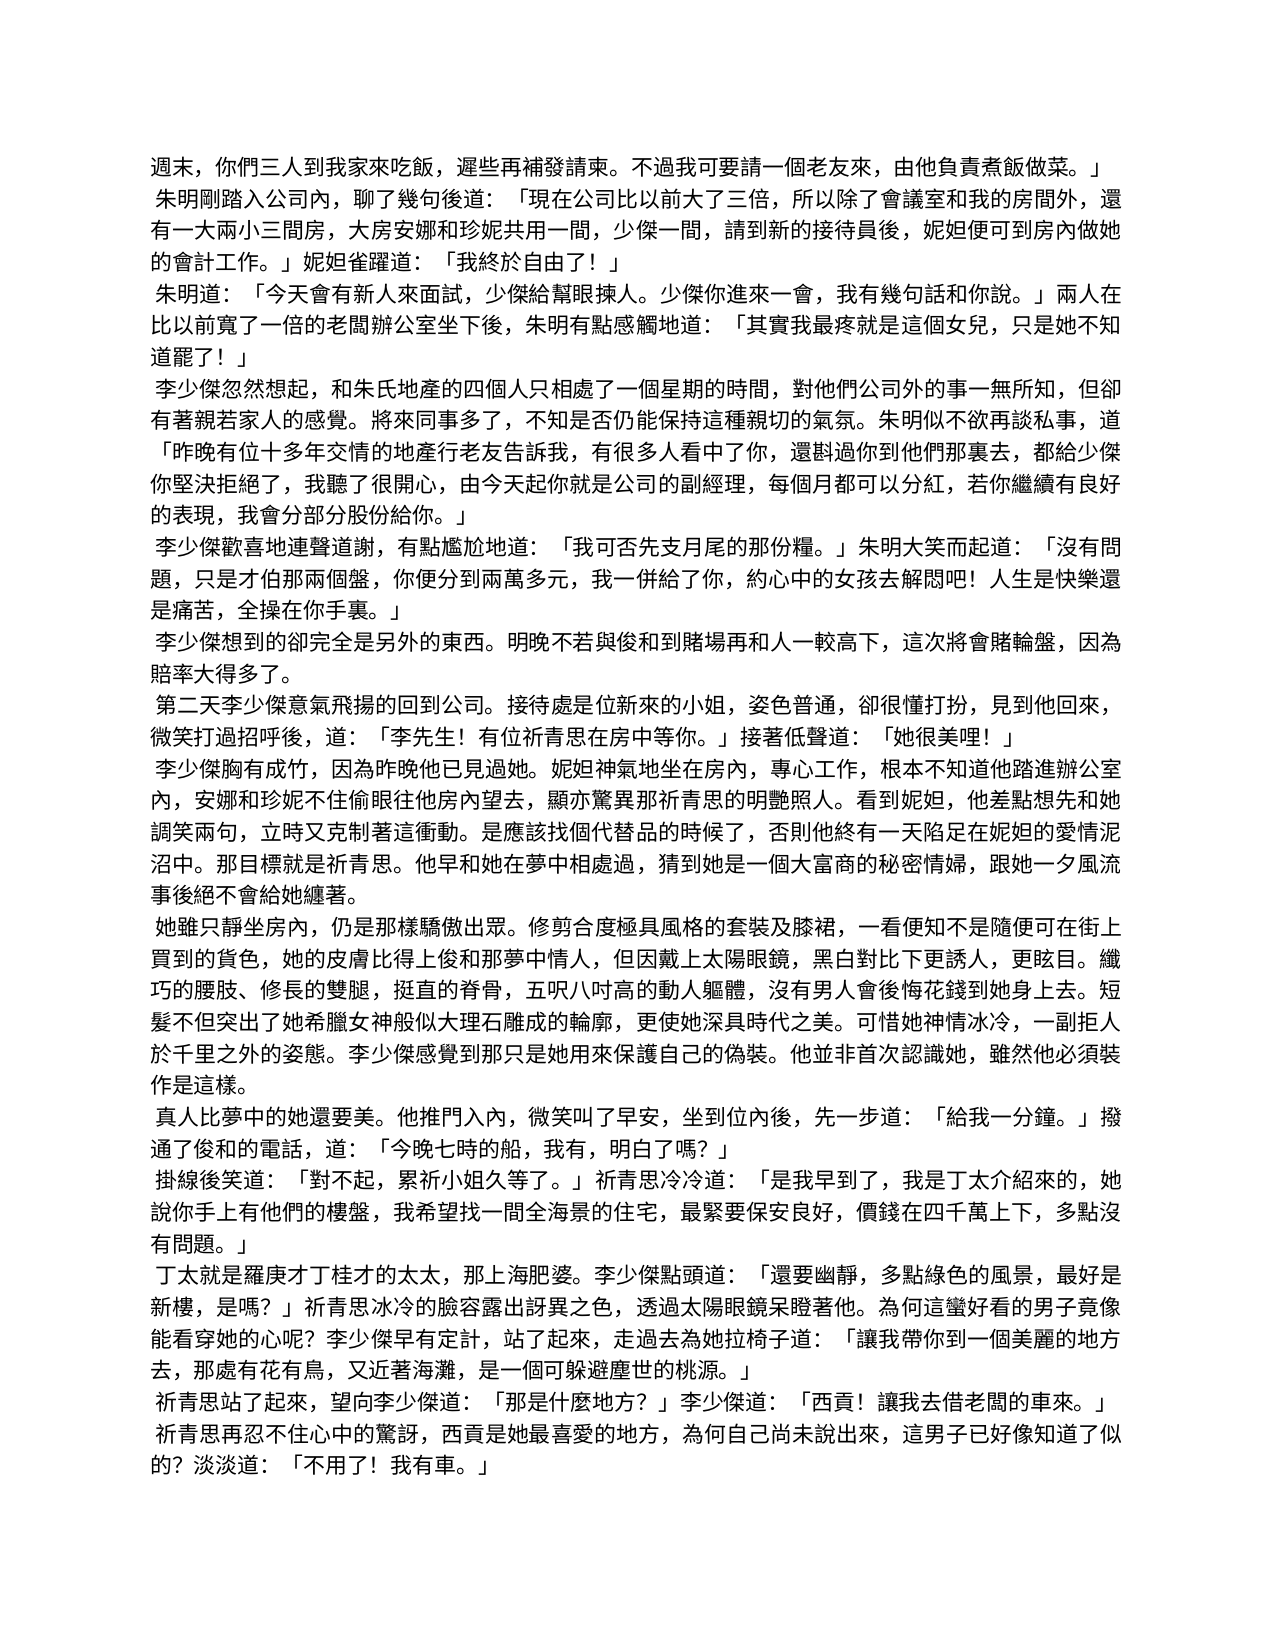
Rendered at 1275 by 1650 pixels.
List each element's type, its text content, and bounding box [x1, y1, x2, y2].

text 李少傑想到的卻完全是另外的東西。明晚不若與俊和到賭場再和人一較高下，這次將會賭輪盤，因為賠率大得多了。 [150, 625, 1125, 688]
text 李少傑歡喜地連聲道謝，有點尷尬地道：「我可否先支月尾的那份糧。」朱明大笑而起道：「沒有問題，只是才伯那兩個盤，你便分到兩萬多元，我一併給了你，約心中的女孩去解悶吧！人生是快樂還是痛苦，全操在你手裏。」 [150, 530, 1125, 625]
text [150, 150, 1125, 182]
text 朱明道：「今天會有新人來面試，少傑給幫眼揀人。少傑你進來一會，我有幾句話和你說。」兩人在比以前寬了一倍的老闆辦公室坐下後，朱明有點感觸地道：「其實我最疼就是這個女兒，只是她不知道罷了！」 [150, 277, 1125, 372]
text 李少傑忽然想起，和朱氏地產的四個人只相處了一個星期的時間，對他們公司外的事一無所知，但卻有著親若家人的感覺。將來同事多了，不知是否仍能保持這種親切的氣氛。朱明似不欲再談私事，道：「昨晚有位十多年交情的地產行老友告訴我，有很多人看中了你，還斟過你到他們那裏去，都給少傑你堅決拒絕了，我聽了很開心，由今天起你就是公司的副經理，每個月都可以分紅，若你繼續有良好的表現，我會分部分股份給你。」 [150, 372, 1125, 530]
text 祈青思再忍不住心中的驚訝，西貢是她最喜愛的地方，為何自己尚未說出來，這男子已好像知道了似的？淡淡道：「不用了！我有車。」 [150, 1417, 1125, 1480]
text 李少傑胸有成竹，因為昨晚他已見過她。妮妲神氣地坐在房內，專心工作，根本不知道他踏進辦公室內，安娜和珍妮不住偷眼往他房內望去，顯亦驚異那祈青思的明艷照人。看到妮妲，他差點想先和她調笑兩句，立時又克制著這衝動。是應該找個代替品的時候了，否則他終有一天陷足在妮妲的愛情泥沼中。那目標就是祈青思。他早和她在夢中相處過，猜到她是一個大富商的秘密情婦，跟她一夕風流，事後絕不會給她纏著。 [150, 752, 1125, 910]
text 真人比夢中的她還要美。他推門入內，微笑叫了早安，坐到位內後，先一步道：「給我一分鐘。」撥通了俊和的電話，道：「今晚七時的船，我有，明白了嗎？」 [150, 1100, 1125, 1163]
text 丁太就是羅庚才丁桂才的太太，那上海肥婆。李少傑點頭道：「還要幽靜，多點綠色的風景，最好是新樓，是嗎？」祈青思冰冷的臉容露出訝異之色，透過太陽眼鏡呆瞪著他。為何這蠻好看的男子竟像能看穿她的心呢？李少傑早有定計，站了起來，走過去為她拉椅子道：「讓我帶你到一個美麗的地方去，那處有花有鳥，又近著海灘，是一個可躲避塵世的桃源。」 [150, 1258, 1125, 1385]
text 朱明剛踏入公司內，聊了幾句後道：「現在公司比以前大了三倍，所以除了會議室和我的房間外，還有一大兩小三間房，大房安娜和珍妮共用一間，少傑一間，請到新的接待員後，妮妲便可到房內做她的會計工作。」妮妲雀躍道：「我終於自由了！」 [150, 182, 1125, 277]
text 祈青思站了起來，望向李少傑道：「那是什麼地方？」李少傑道：「西貢！讓我去借老闆的車來。」 [150, 1385, 1125, 1417]
text 掛線後笑道：「對不起，累祈小姐久等了。」祈青思冷冷道：「是我早到了，我是丁太介紹來的，她說你手上有他們的樓盤，我希望找一間全海景的住宅，最緊要保安良好，價錢在四千萬上下，多點沒有問題。」 [150, 1163, 1125, 1258]
text 第二天李少傑意氣飛揚的回到公司。接待處是位新來的小姐，姿色普通，卻很懂打扮，見到他回來，微笑打過招呼後，道：「李先生！有位祈青思在房中等你。」接著低聲道：「她很美哩！」 [150, 688, 1125, 752]
text 她雖只靜坐房內，仍是那樣驕傲出眾。修剪合度極具風格的套裝及膝裙，一看便知不是隨便可在街上買到的貨色，她的皮膚比得上俊和那夢中情人，但因戴上太陽眼鏡，黑白對比下更誘人，更眩目。纖巧的腰肢、修長的雙腿，挺直的脊骨，五呎八吋高的動人軀體，沒有男人會後悔花錢到她身上去。短髮不但突出了她希臘女神般似大理石雕成的輪廓，更使她深具時代之美。可惜她神情冰冷，一副拒人於千里之外的姿態。李少傑感覺到那只是她用來保護自己的偽裝。他並非首次認識她，雖然他必須裝作是這樣。 [150, 910, 1125, 1100]
